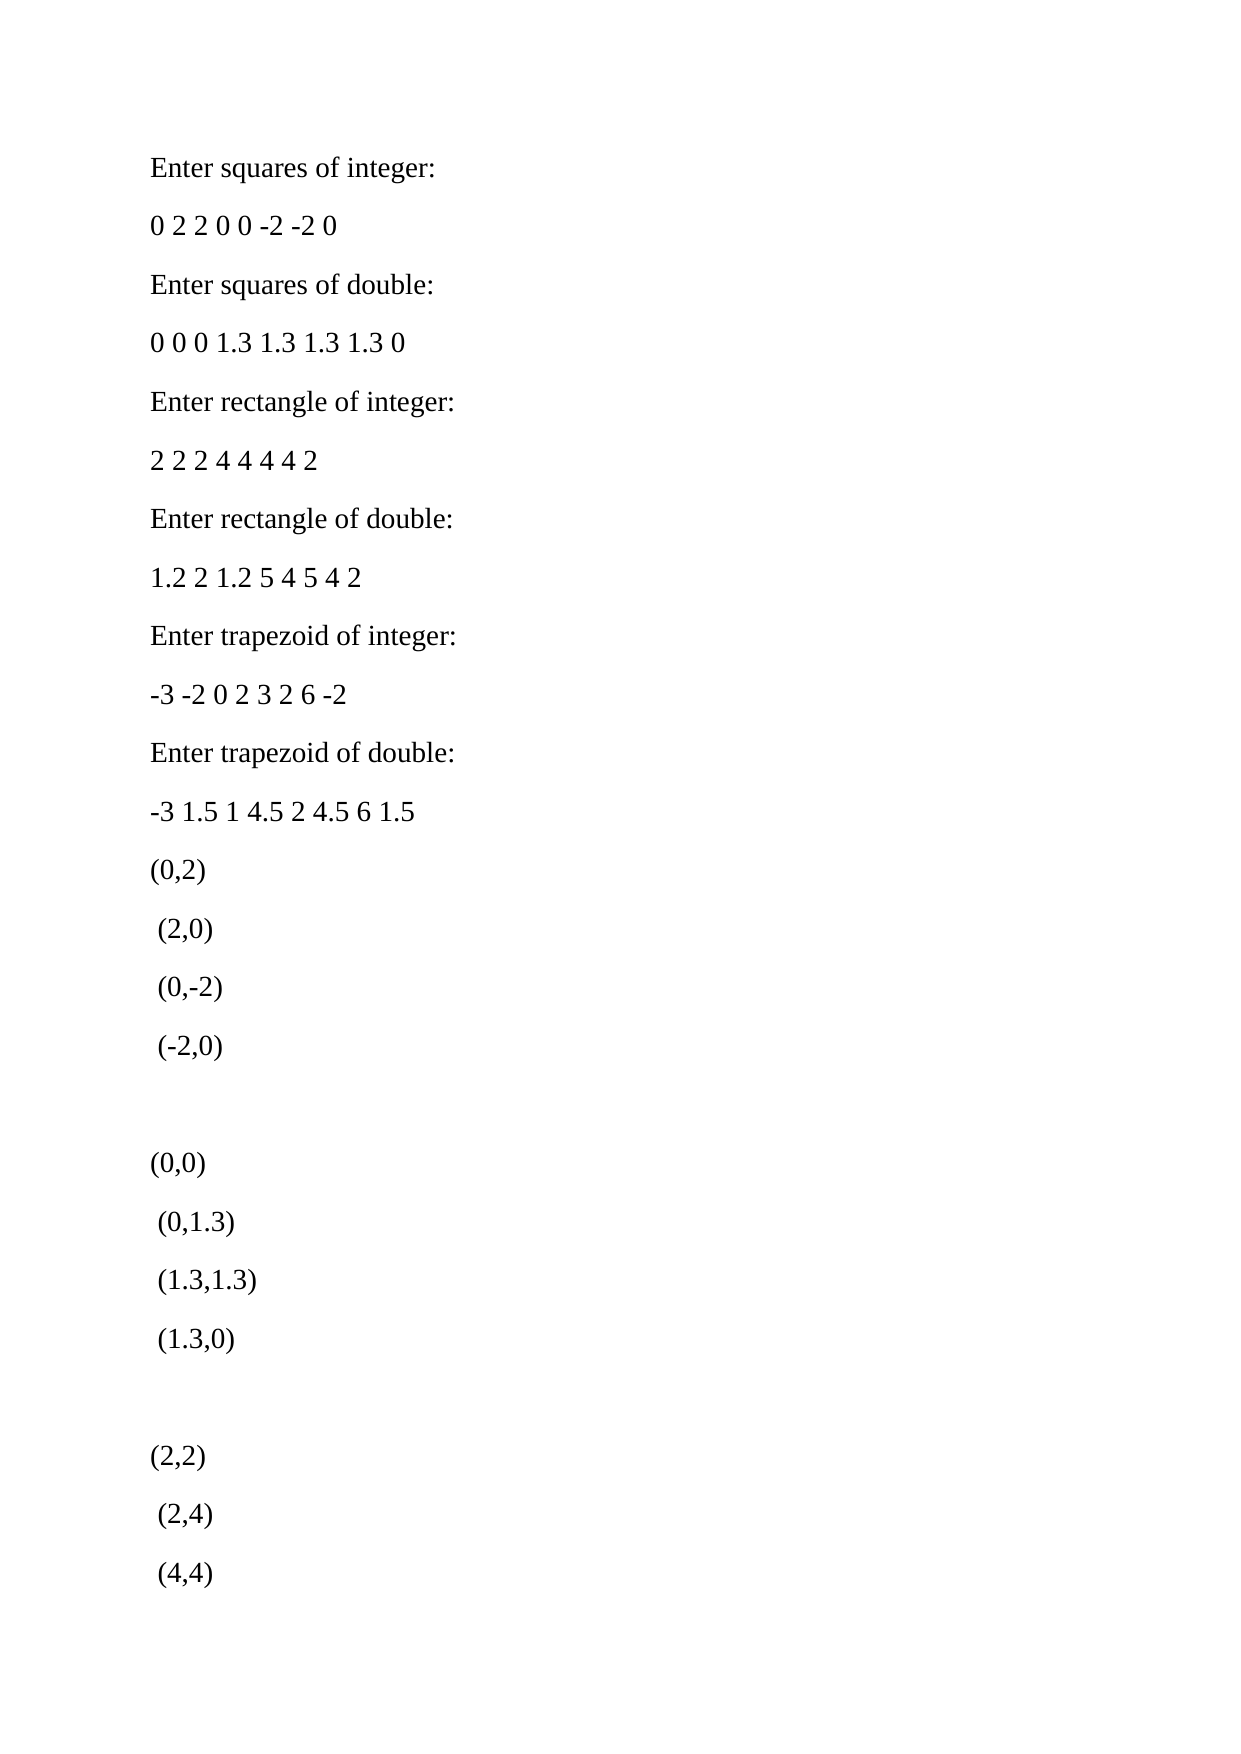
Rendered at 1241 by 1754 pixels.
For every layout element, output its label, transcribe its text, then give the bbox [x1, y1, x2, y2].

text (2,4) [150, 1496, 1090, 1530]
text (1.3,1.3) [150, 1262, 1090, 1296]
text -3 1.5 1 4.5 2 4.5 6 1.5 [150, 794, 1090, 827]
text Enter trapezoid of integer: [150, 618, 1090, 652]
text (2,0) [150, 911, 1090, 944]
text (0,2) [150, 852, 1090, 886]
text -3 -2 0 2 3 2 6 -2 [150, 677, 1090, 710]
text Enter squares of integer: [150, 150, 1090, 183]
text Enter rectangle of integer: [150, 384, 1090, 418]
text (0,-2) [150, 969, 1090, 1003]
text 2 2 2 4 4 4 4 2 [150, 443, 1090, 476]
text 0 0 0 1.3 1.3 1.3 1.3 0 [150, 326, 1090, 359]
text Enter trapezoid of double: [150, 735, 1090, 769]
text (2,2) [150, 1438, 1090, 1471]
text (0,0) [150, 1145, 1090, 1179]
text 1.2 2 1.2 5 4 5 4 2 [150, 560, 1090, 593]
text (1.3,0) [150, 1321, 1090, 1354]
text (0,1.3) [150, 1204, 1090, 1237]
text Enter rectangle of double: [150, 501, 1090, 535]
text Enter squares of double: [150, 267, 1090, 301]
text (-2,0) [150, 1028, 1090, 1062]
text 0 2 2 0 0 -2 -2 0 [150, 208, 1090, 242]
text (4,4) [150, 1555, 1090, 1588]
